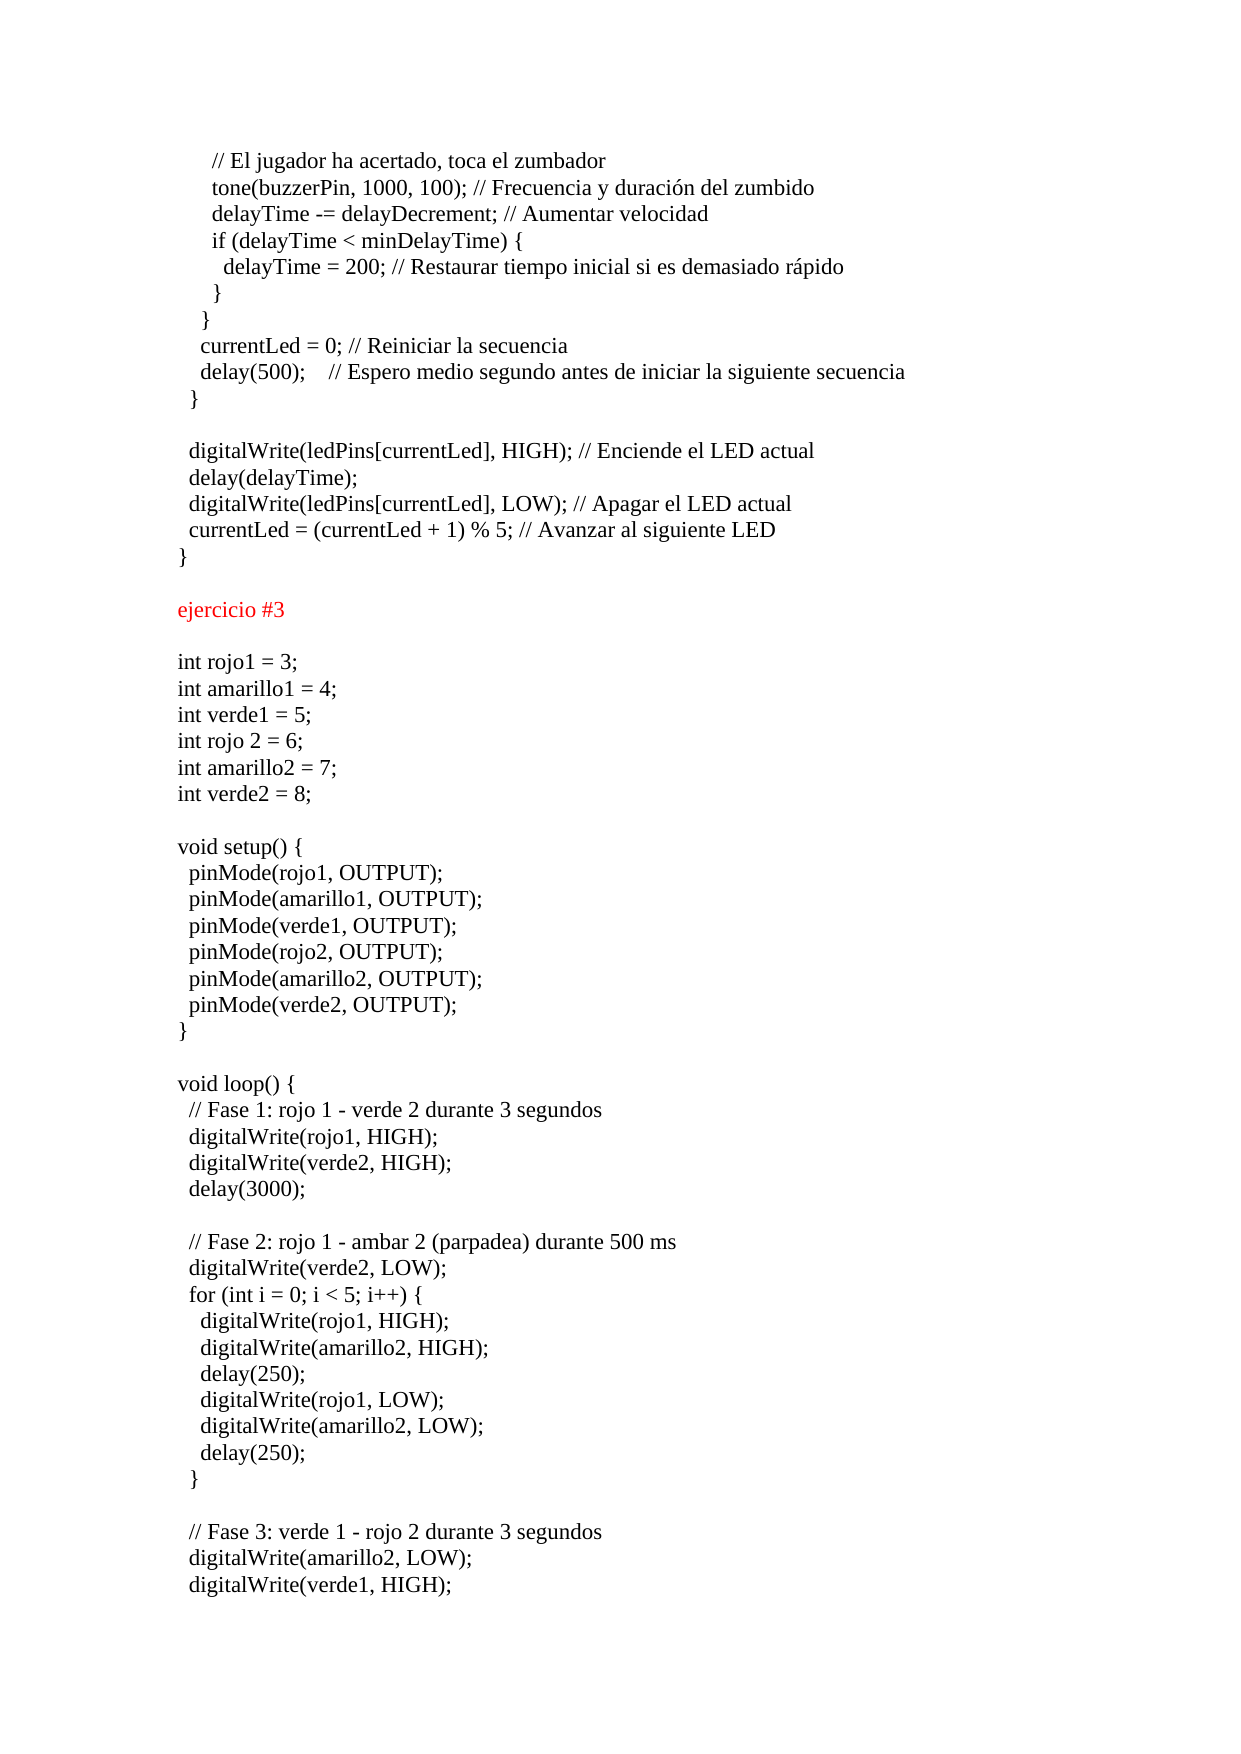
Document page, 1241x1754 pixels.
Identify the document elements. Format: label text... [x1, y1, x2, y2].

text digitalWrite(amarillo2, LOW); [177, 1413, 1063, 1439]
text digitalWrite(amarillo2, LOW); [177, 1544, 1063, 1571]
text ejercicio #3 [177, 596, 1063, 622]
text int rojo1 = 3; [177, 648, 1063, 675]
text // El jugador ha acertado, toca el zumbador [177, 148, 1063, 174]
text delay(250); [177, 1439, 1063, 1465]
text } [177, 279, 1063, 306]
text void loop() { [177, 1070, 1063, 1096]
text pinMode(verde1, OUTPUT); [177, 912, 1063, 938]
text int verde1 = 5; [177, 701, 1063, 727]
text digitalWrite(rojo1, HIGH); [177, 1307, 1063, 1333]
text int rojo 2 = 6; [177, 727, 1063, 754]
text digitalWrite(verde2, LOW); [177, 1254, 1063, 1281]
text pinMode(rojo1, OUTPUT); [177, 859, 1063, 886]
text currentLed = (currentLed + 1) % 5; // Avanzar al siguiente LED [177, 517, 1063, 543]
text currentLed = 0; // Reiniciar la secuencia [177, 332, 1063, 358]
text delay(250); [177, 1360, 1063, 1386]
text digitalWrite(rojo1, HIGH); [177, 1123, 1063, 1149]
text } [177, 543, 1063, 569]
text void setup() { [177, 833, 1063, 859]
text delay(500); // Espero medio segundo antes de iniciar la siguiente secuencia [177, 358, 1063, 385]
text // Fase 1: rojo 1 - verde 2 durante 3 segundos [177, 1096, 1063, 1123]
text // Fase 2: rojo 1 - ambar 2 (parpadea) durante 500 ms [177, 1228, 1063, 1254]
text delayTime -= delayDecrement; // Aumentar velocidad [177, 200, 1063, 227]
text delay(delayTime); [177, 464, 1063, 490]
text for (int i = 0; i < 5; i++) { [177, 1281, 1063, 1307]
text pinMode(rojo2, OUTPUT); [177, 938, 1063, 964]
text digitalWrite(ledPins[currentLed], LOW); // Apagar el LED actual [177, 490, 1063, 517]
text digitalWrite(verde2, HIGH); [177, 1149, 1063, 1175]
text delay(3000); [177, 1175, 1063, 1202]
text } [177, 1465, 1063, 1492]
text // Fase 3: verde 1 - rojo 2 durante 3 segundos [177, 1518, 1063, 1544]
text pinMode(amarillo2, OUTPUT); [177, 964, 1063, 991]
text int verde2 = 8; [177, 780, 1063, 806]
text } [177, 306, 1063, 332]
text } [177, 385, 1063, 411]
text tone(buzzerPin, 1000, 100); // Frecuencia y duración del zumbido [177, 174, 1063, 200]
text digitalWrite(rojo1, LOW); [177, 1386, 1063, 1413]
text digitalWrite(ledPins[currentLed], HIGH); // Enciende el LED actual [177, 437, 1063, 464]
text delayTime = 200; // Restaurar tiempo inicial si es demasiado rápido [177, 253, 1063, 279]
text int amarillo2 = 7; [177, 754, 1063, 780]
text digitalWrite(amarillo2, HIGH); [177, 1333, 1063, 1360]
text } [177, 1017, 1063, 1044]
text pinMode(verde2, OUTPUT); [177, 991, 1063, 1017]
text pinMode(amarillo1, OUTPUT); [177, 886, 1063, 912]
text if (delayTime < minDelayTime) { [177, 227, 1063, 253]
text int amarillo1 = 4; [177, 675, 1063, 701]
text digitalWrite(verde1, HIGH); [177, 1571, 1063, 1597]
